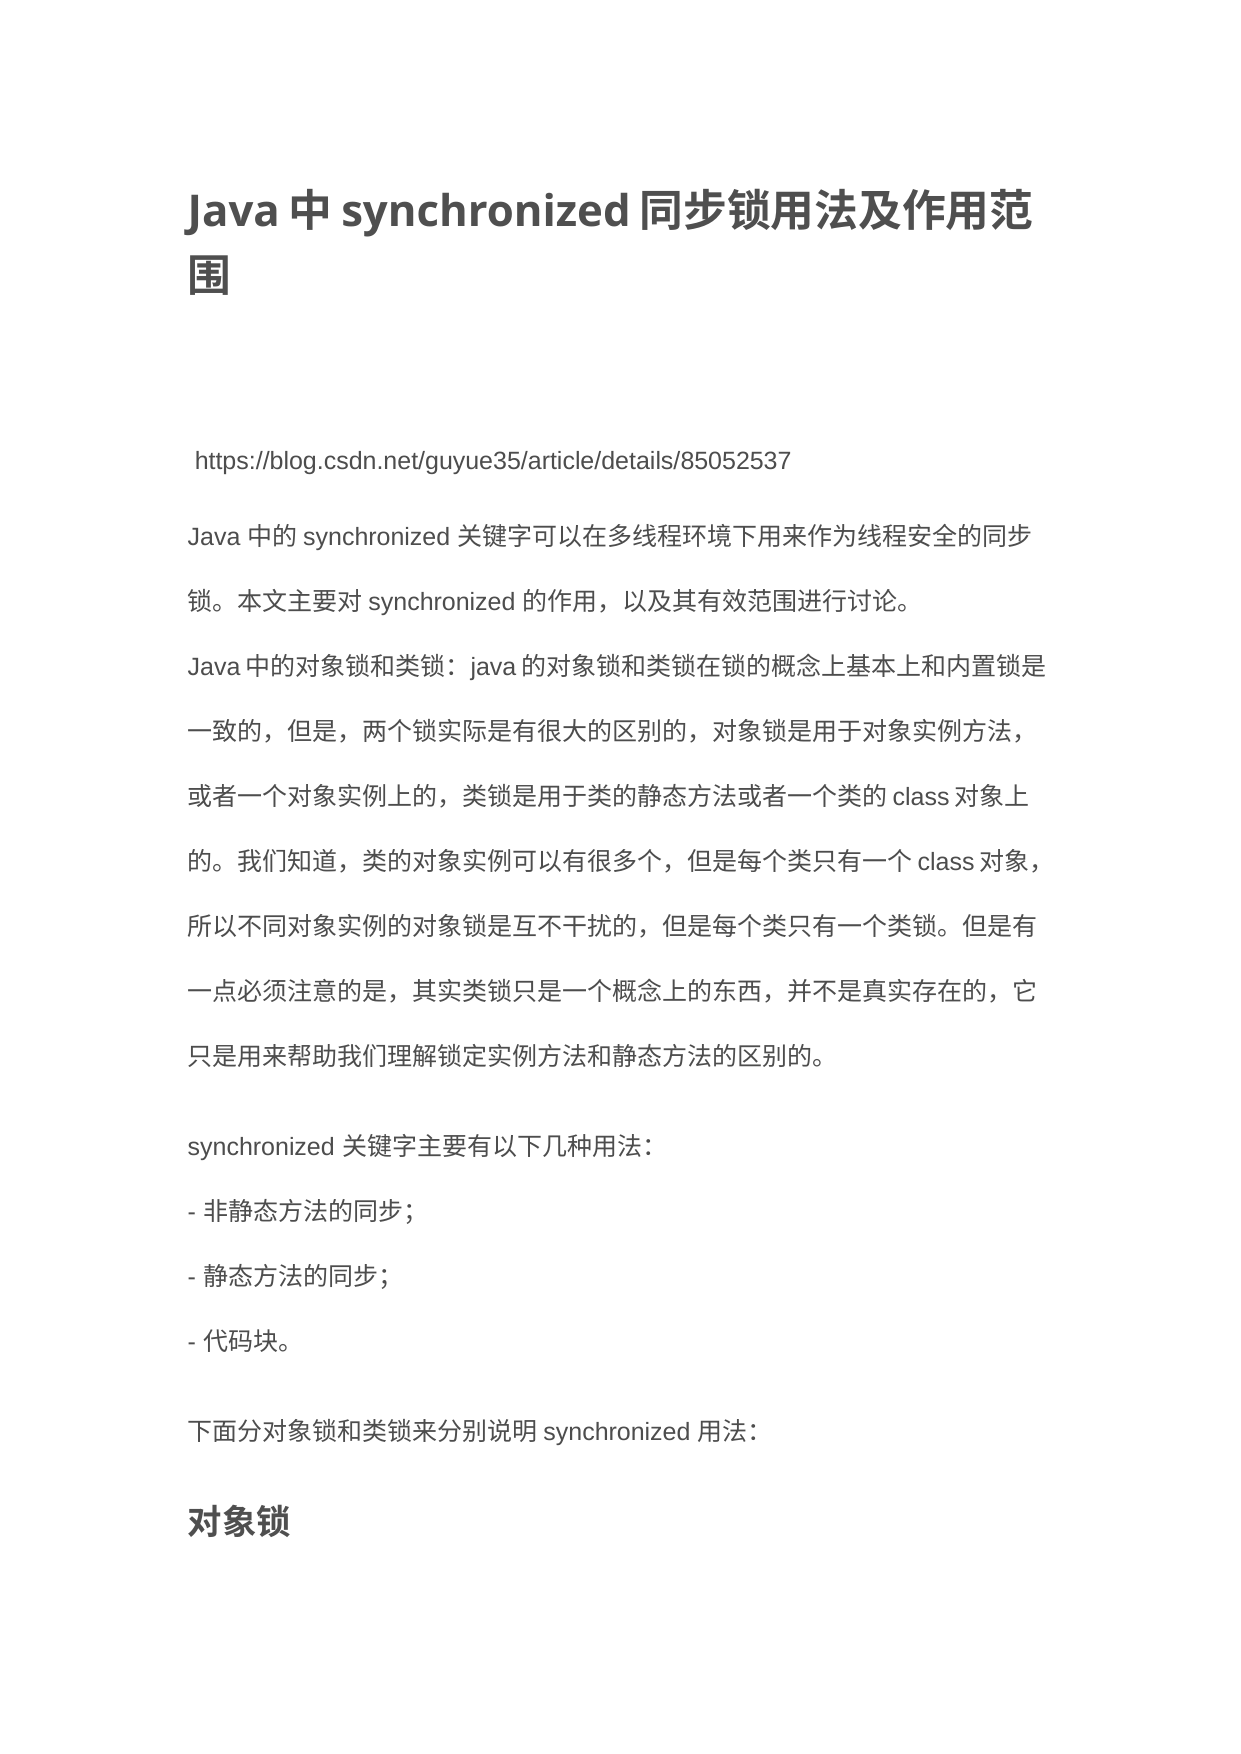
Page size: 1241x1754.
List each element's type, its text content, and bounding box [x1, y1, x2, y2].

text https://blog.csdn.net/guyue35/article/details/85052537 [187, 444, 1053, 477]
text Java 中的 synchronized 关键字可以在多线程环境下用来作为线程安全的同步锁。本文主要对 synchronized 的作用，以及其有效范围进行讨论。 Java中的对象锁和类锁：java的对象锁和类锁在锁的概念上基本上和内置锁是一致的，但是，两个锁实际是有很大的区别的，对象锁是用于对象实例方法，或者一个对象实例上的，类锁是用于类的静态方法或者一个类的class对象上的。我们知道，类的对象实例可以有很多个，但是每个类只有一个class对象，所以不同对象实例的对象锁是互不干扰的，但是每个类只有一个类锁。但是有一点必须注意的是，其实类锁只是一个概念上的东西，并不是真实存在的，它只是用来帮助我们理解锁定实例方法和静态方法的区别的。 [187, 502, 1053, 1087]
text synchronized 关键字主要有以下几种用法： - 非静态方法的同步； - 静态方法的同步； - 代码块。 [187, 1112, 1053, 1372]
text Java中synchronized同步锁用法及作用范围 [187, 174, 1053, 304]
text 下面分对象锁和类锁来分别说明 synchronized 用法： [187, 1397, 1053, 1462]
text 对象锁 [187, 1487, 1053, 1552]
